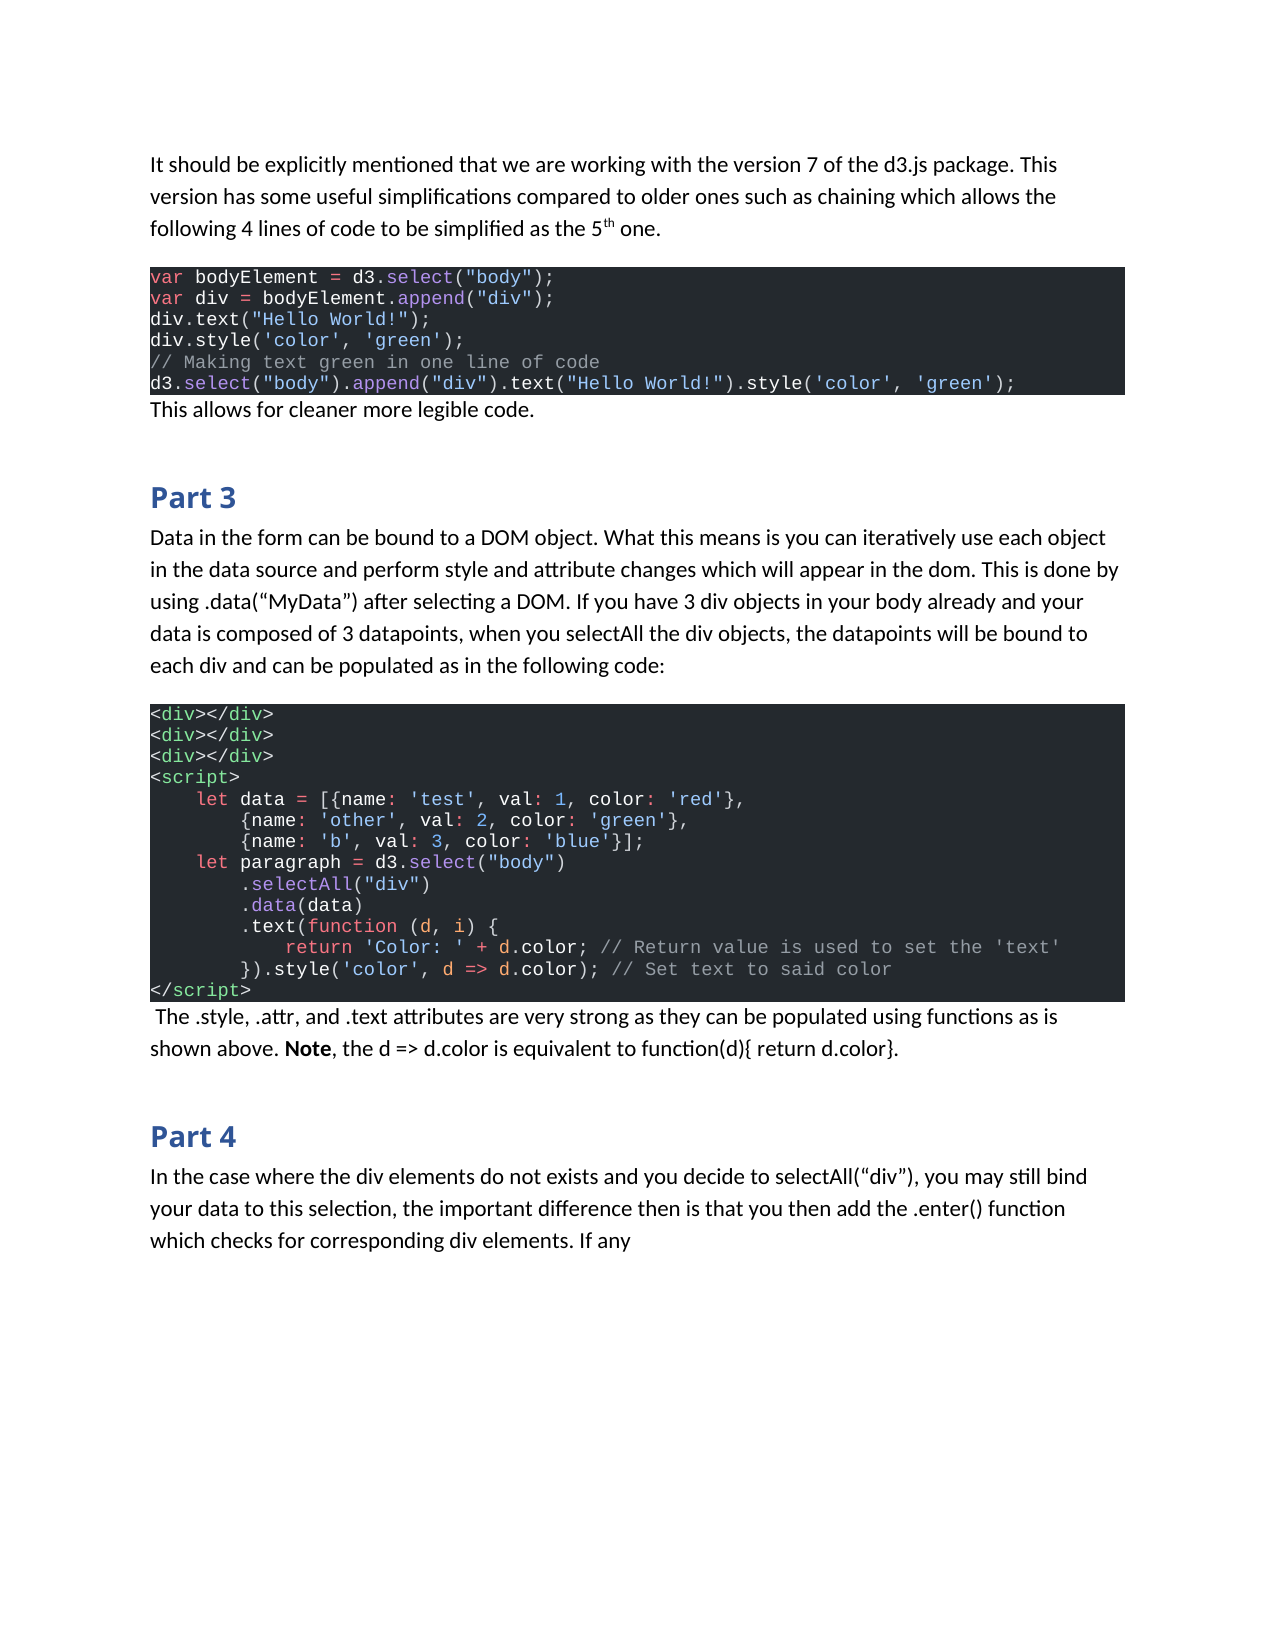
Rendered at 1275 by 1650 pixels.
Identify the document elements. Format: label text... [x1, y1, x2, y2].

text This allows for cleaner more legible code. [150, 395, 1125, 423]
subtitle Part 4 [150, 1116, 1125, 1156]
text In the case where the div elements do not exists and you decide to selectAll(“div”), you may still bind your data to this selection, the important difference then is that you then add the .enter() function which checks for corresponding div elements. If any [150, 1162, 1125, 1254]
subtitle Part 3 [150, 477, 1125, 517]
text Data in the form can be bound to a DOM object. What this means is you can iteratively use each object in the data source and perform style and attribute changes which will appear in the dom. This is done by using .data(“MyData”) after selecting a DOM. If you have 3 div objects in your body already and your data is composed of 3 datapoints, when you selectAll the div objects, the datapoints will be bound to each div and can be populated as in the following code: [150, 523, 1125, 679]
text It should be explicitly mentioned that we are working with the version 7 of the d3.js package. This version has some useful simplifications compared to older ones such as chaining which allows the following 4 lines of code to be simplified as the 5th one. [150, 150, 1125, 242]
text The .style, .attr, and .text attributes are very strong as they can be populated using functions as is shown above. Note, the d => d.color is equivalent to function(d){ return d.color}. [150, 1002, 1125, 1062]
text var bodyElement = d3.select("body"); var div = bodyElement.append("div"); div.text("Hello World!"); div.style('color', 'green'); // Making text green in one line of code d3.select("body").append("div").text("Hello World!").style('color', 'green'); [150, 267, 1125, 395]
text <div></div> <div></div> <div></div> <script> let data = [{name: 'test', val: 1, color: 'red'}, {name: 'other', val: 2, color: 'green'}, {name: 'b', val: 3, color: 'blue'}]; let paragraph = d3.select("body") .selectAll("div") .data(data) .text(function (d, i) { return 'Color: ' + d.color; // Return value is used to set the 'text' }).style('color', d => d.color); // Set text to said color </script> [150, 704, 1125, 1002]
